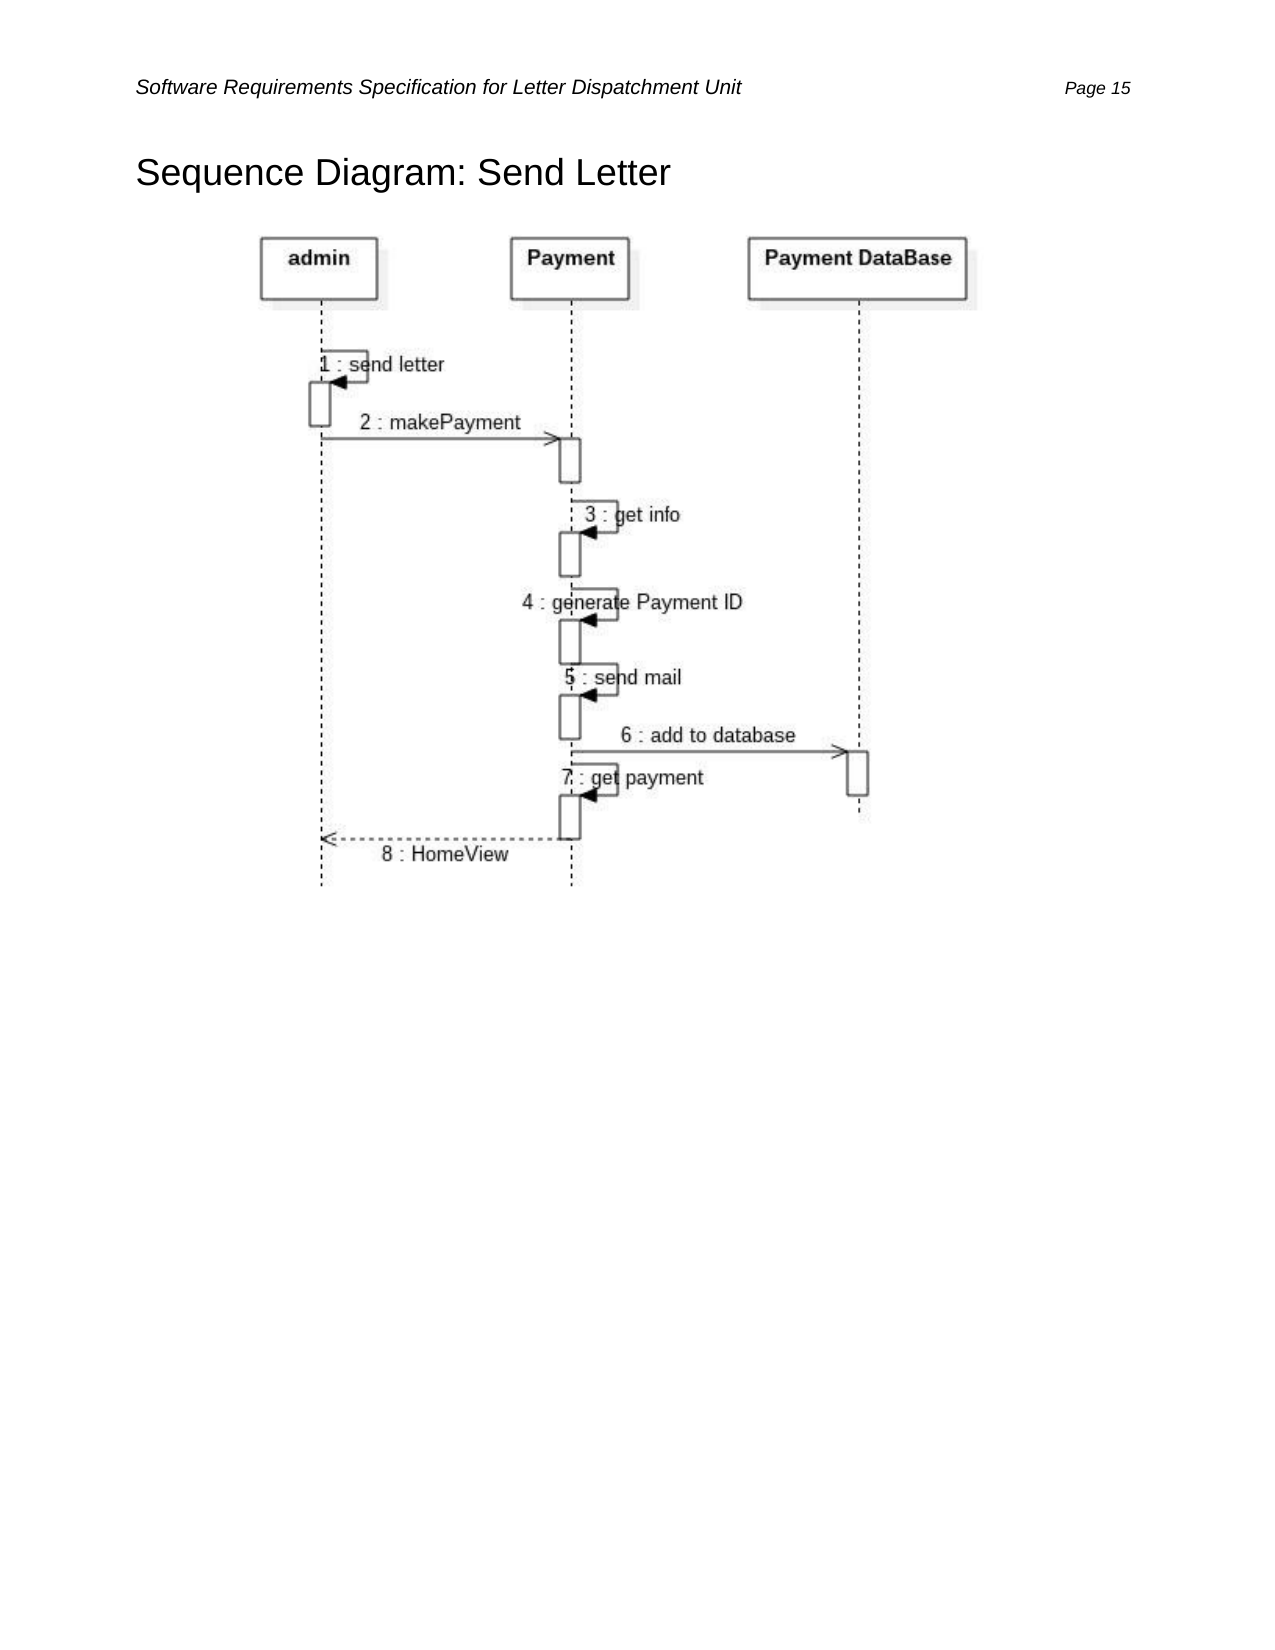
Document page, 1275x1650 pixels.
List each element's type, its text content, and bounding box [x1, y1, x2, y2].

picture [246, 223, 1029, 949]
text Sequence Diagram: Send Letter [135, 150, 1135, 193]
text Software Requirements Specification for Letter Dispatchment Unit Page 15 [135, 75, 1135, 99]
